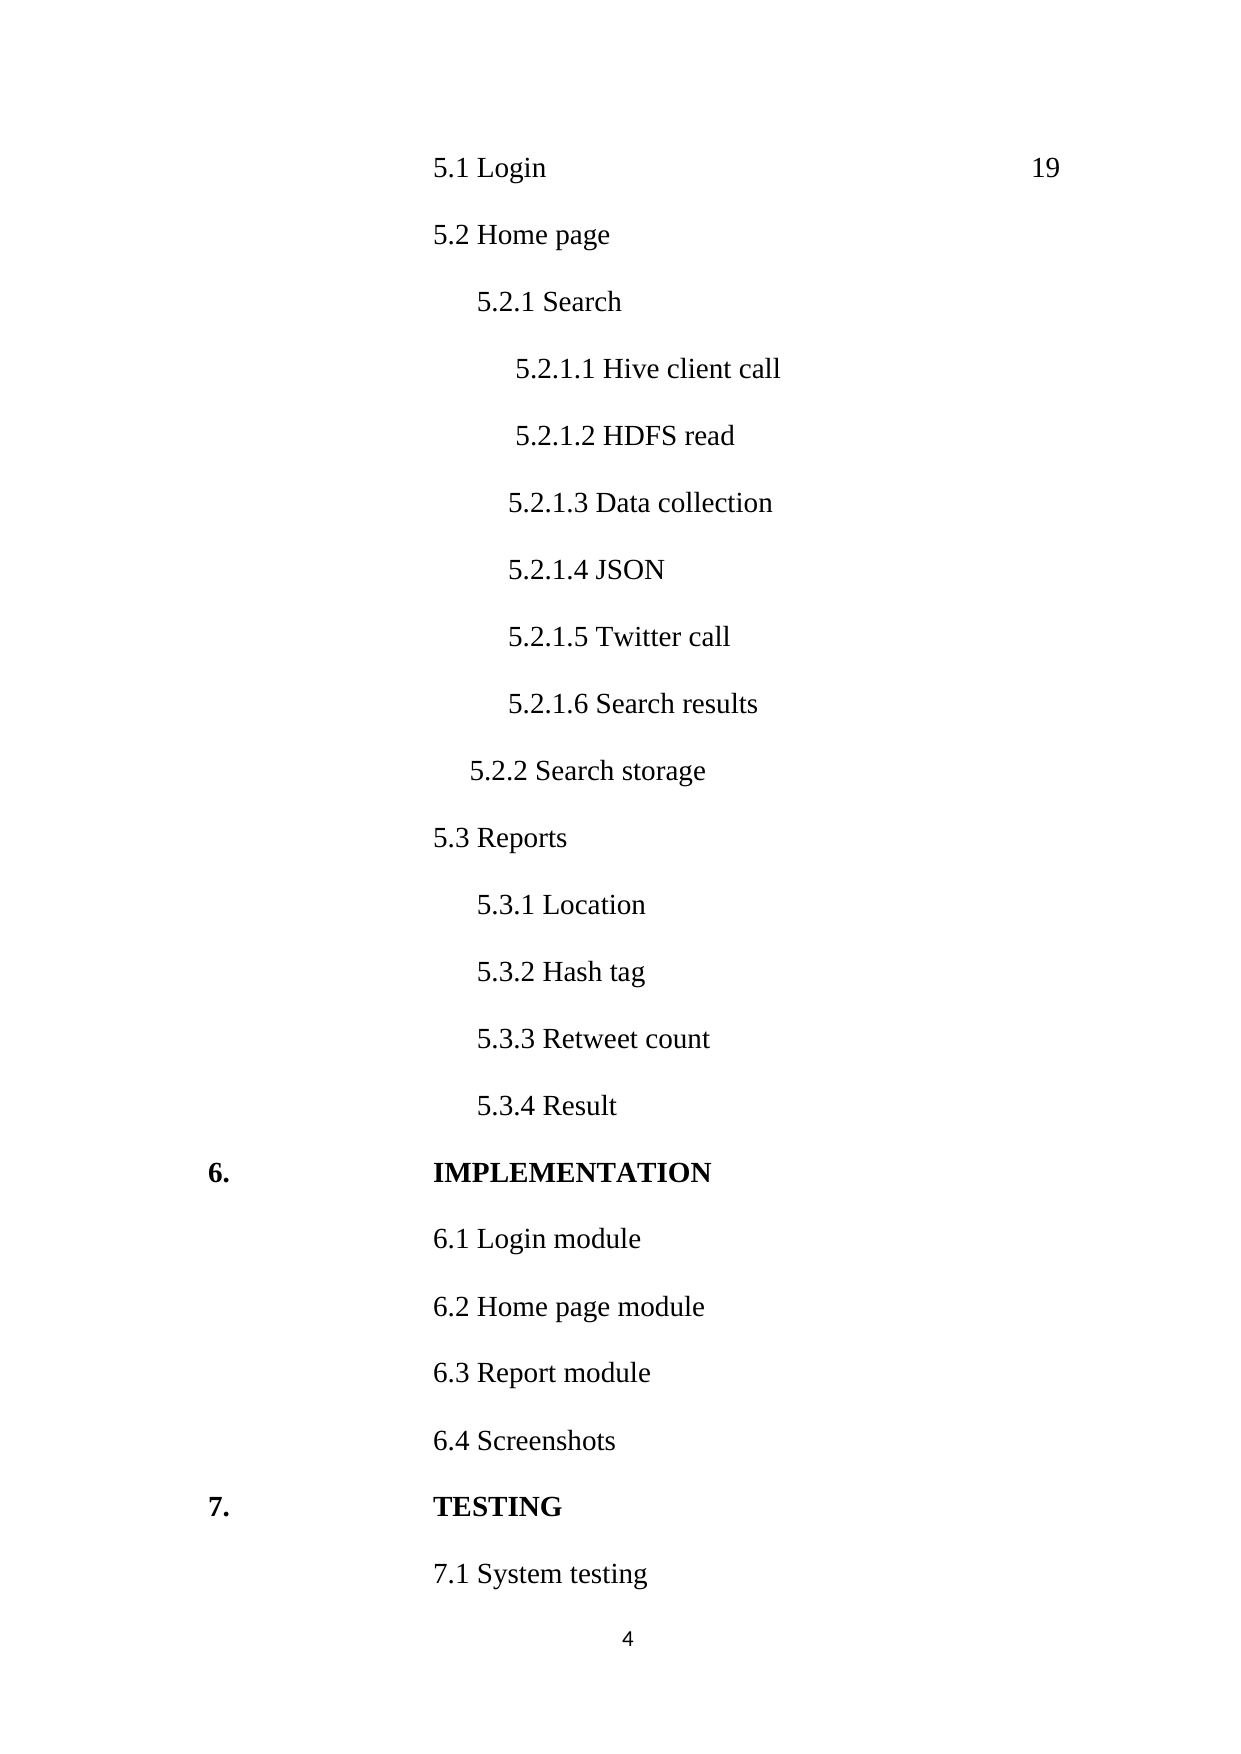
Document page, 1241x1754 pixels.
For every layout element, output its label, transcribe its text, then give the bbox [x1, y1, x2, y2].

text 5.2.2 Search storage [133, 753, 1122, 786]
text 5.2.1.5 Twitter call [133, 619, 1122, 652]
text 5.2.1.2 HDFS read [133, 418, 1122, 451]
text 5.3.1 Location [133, 887, 1122, 920]
text 5.3 Reports [133, 820, 1122, 853]
text 5.2.1 Search [133, 284, 1122, 317]
text 7. TESTING [133, 1489, 1122, 1523]
text 6.1 Login module [133, 1222, 1122, 1255]
text 5.3.4 Result [133, 1088, 1122, 1121]
text 5.2.1.6 Search results [133, 686, 1122, 719]
text 6.3 Report module [133, 1356, 1122, 1389]
text 7.1 System testing [133, 1557, 1122, 1590]
text 5.3.3 Retweet count [133, 1021, 1122, 1054]
text 5.2.1.4 JSON [133, 552, 1122, 585]
text 5.2.1.3 Data collection [133, 485, 1122, 518]
text 5.3.2 Hash tag [133, 954, 1122, 987]
text 6. IMPLEMENTATION [133, 1155, 1122, 1188]
text 5.1 Login 19 [133, 150, 1122, 183]
text 6.4 Screenshots [133, 1423, 1122, 1456]
text 5.2.1.1 Hive client call [133, 351, 1122, 384]
text 5.2 Home page [133, 217, 1122, 251]
text 6.2 Home page module [133, 1289, 1122, 1322]
